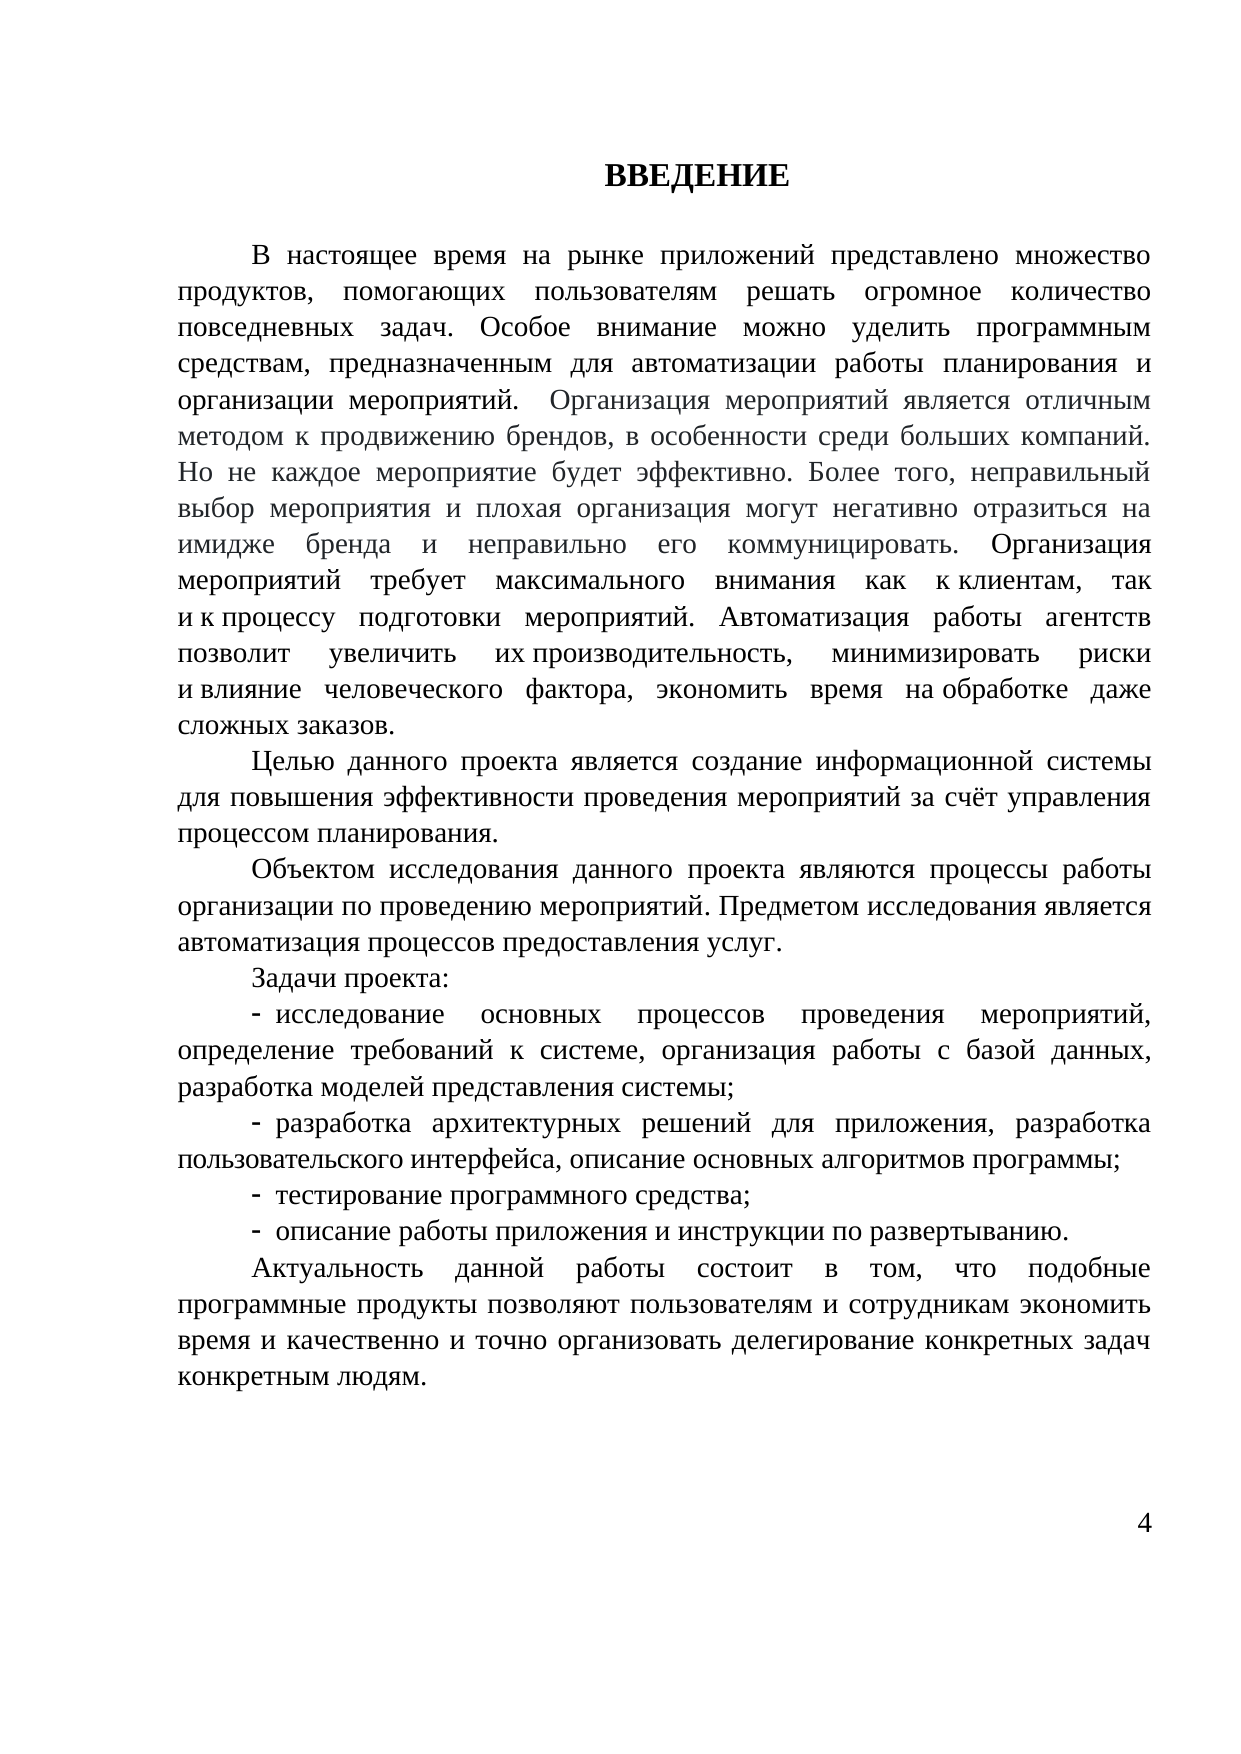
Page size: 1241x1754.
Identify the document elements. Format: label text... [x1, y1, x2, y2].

list исследование основных процессов проведения мероприятий, определение требований к системе, организация работы с базой данных, разработка моделей представления системы; [177, 996, 1152, 1102]
text Актуальность данной работы состоит в том, что подобные программные продукты позволяют пользователям и сотрудникам экономить время и качественно и точно организовать делегирование конкретных задач конкретным людям. [177, 1356, 1152, 1392]
list разработка архитектурных решений для приложения, разработка пользовательского интерфейса, описание основных алгоритмов программы; [177, 1105, 1152, 1174]
text Задачи проекта: [177, 960, 1152, 994]
text В настоящее время на рынке приложений представлено множество продуктов, помогающих пользователям решать огромное количество повседневных задач. Особое внимание можно уделить программным средствам, предназначенным для автоматизации работы планирования и организации мероприятий. Организация мероприятий является отличным методом к продвижению брендов, в особенности среди больших компаний. Но не каждое мероприятие будет эффективно. Более того, неправильный выбор мероприятия и плохая организация могут негативно отразиться на имидже бренда и неправильно его коммуницировать. Организация мероприятий требует максимального внимания как к клиентам, так и к процессу подготовки мероприятий. Автоматизация работы агентств позволит увеличить их производительность, минимизировать риски и влияние человеческого фактора, экономить время на обработке даже сложных заказов. [177, 343, 1152, 418]
text Целью данного проекта является создание информационной системы для повышения эффективности проведения мероприятий за счёт управления процессом планирования. [177, 743, 1152, 849]
text Актуальность данной работы состоит в том, что подобные программные продукты позволяют пользователям и сотрудникам экономить время и качественно и точно организовать делегирование конкретных задач конкретным людям. [177, 1250, 1152, 1286]
text Объектом исследования данного проекта являются процессы работы организации по проведению мероприятий. Предметом исследования является автоматизация процессов предоставления услуг. [177, 852, 1152, 957]
list описание работы приложения и инструкции по развертыванию. [177, 1213, 1152, 1247]
text Введение [251, 156, 1152, 194]
list тестирование программного средства; [177, 1177, 1152, 1211]
